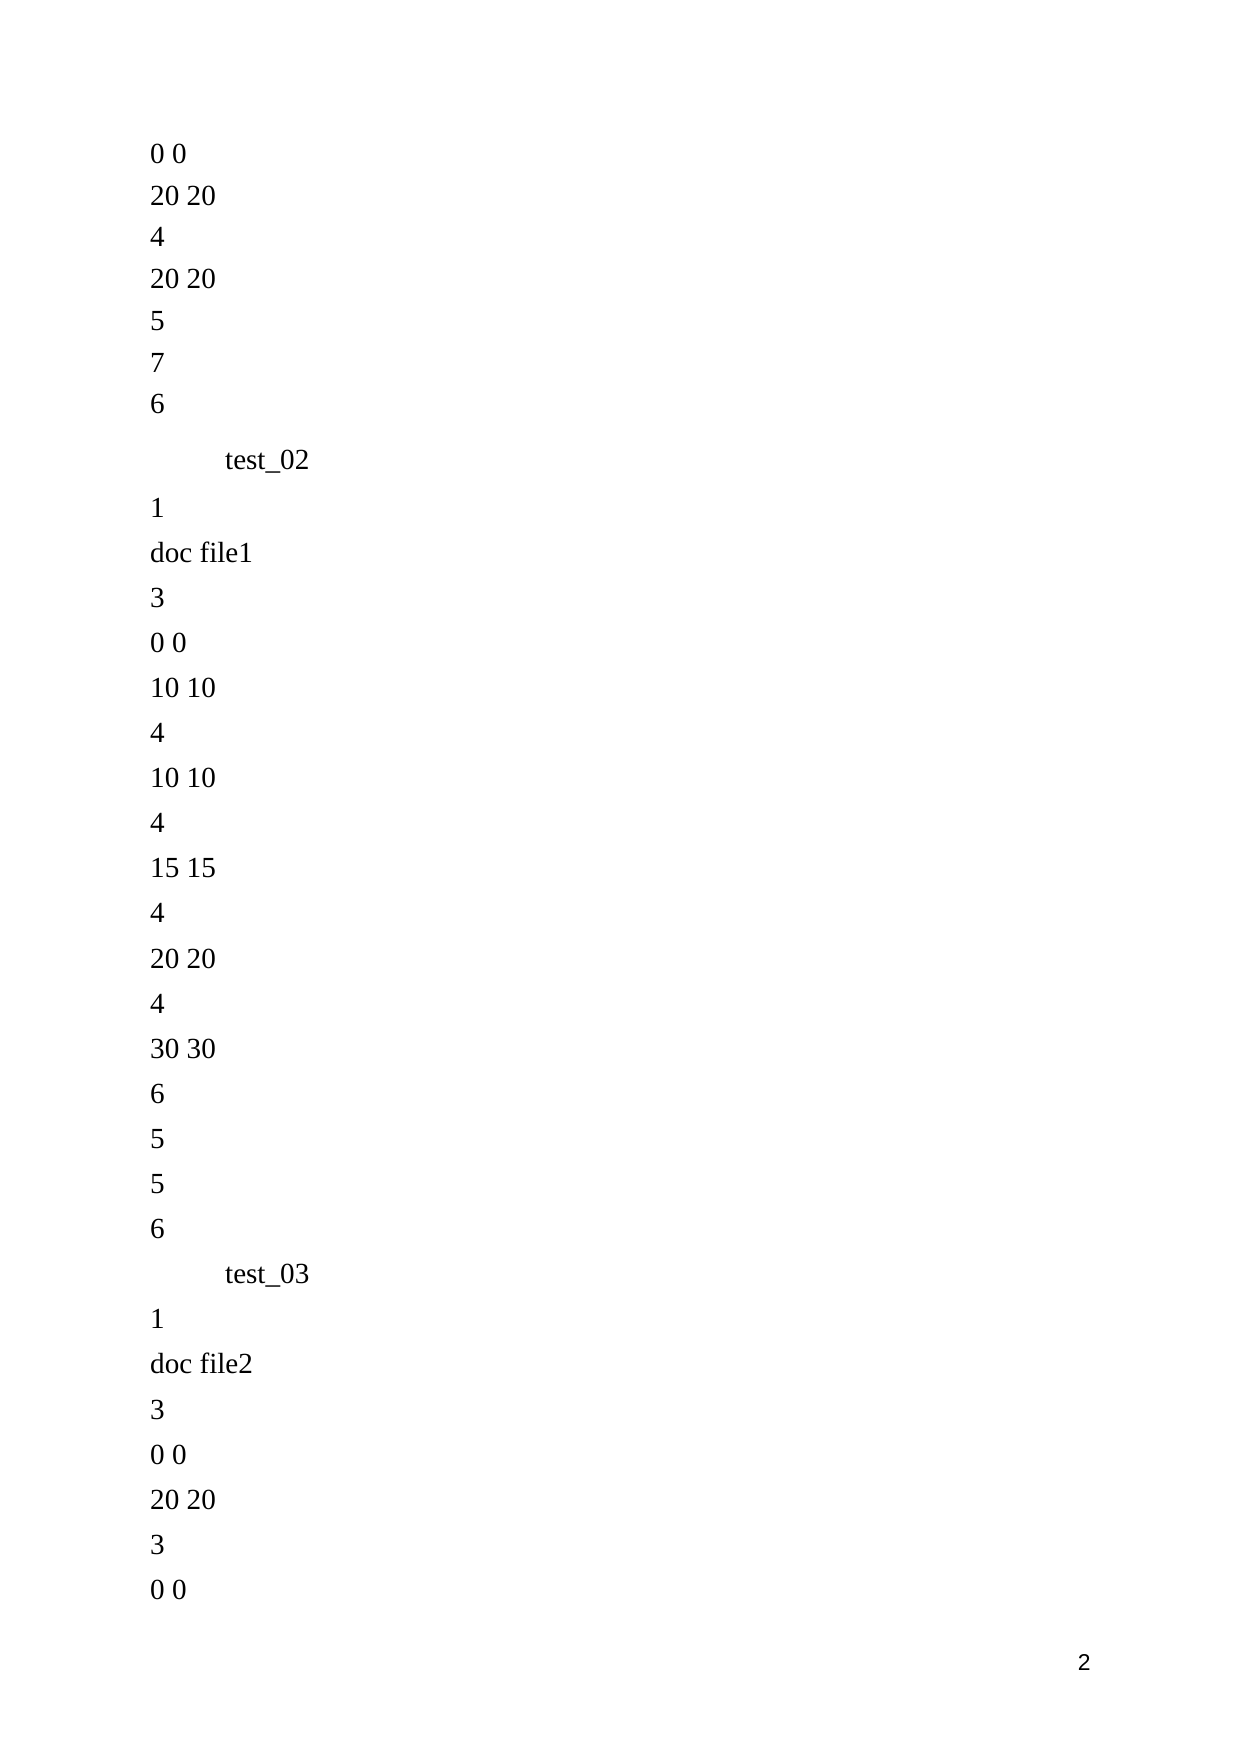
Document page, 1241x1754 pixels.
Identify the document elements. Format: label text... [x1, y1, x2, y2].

text test_03 [150, 1268, 1090, 1288]
text 3 [150, 1538, 1090, 1558]
text 0 0 [150, 1448, 1090, 1468]
text 10 10 [150, 772, 1090, 792]
text 6 [150, 1223, 1090, 1243]
text 0 0 [150, 636, 1090, 656]
text 4 [150, 997, 1090, 1017]
text 5 [150, 317, 1090, 334]
text 5 [150, 1132, 1090, 1152]
text 4 [150, 726, 1090, 747]
text doc file1 [150, 546, 1090, 566]
text 0 0 [150, 1583, 1090, 1603]
text 1 [150, 1313, 1090, 1333]
text 4 [150, 233, 1090, 250]
text 1 [150, 501, 1090, 521]
text 4 [150, 907, 1090, 927]
text 20 20 [150, 192, 1090, 208]
text 0 0 [150, 150, 1090, 167]
text 20 20 [150, 952, 1090, 972]
text 3 [150, 1403, 1090, 1423]
text 15 15 [150, 862, 1090, 882]
text 6 [150, 1087, 1090, 1107]
text 30 30 [150, 1042, 1090, 1062]
text 6 [150, 401, 1090, 417]
text 4 [150, 817, 1090, 837]
text test_02 [150, 442, 1090, 476]
text 10 10 [150, 681, 1090, 701]
text 20 20 [150, 1493, 1090, 1513]
text doc file2 [150, 1358, 1090, 1378]
text 7 [150, 359, 1090, 376]
text 5 [150, 1177, 1090, 1198]
text 20 20 [150, 275, 1090, 292]
text 3 [150, 591, 1090, 611]
